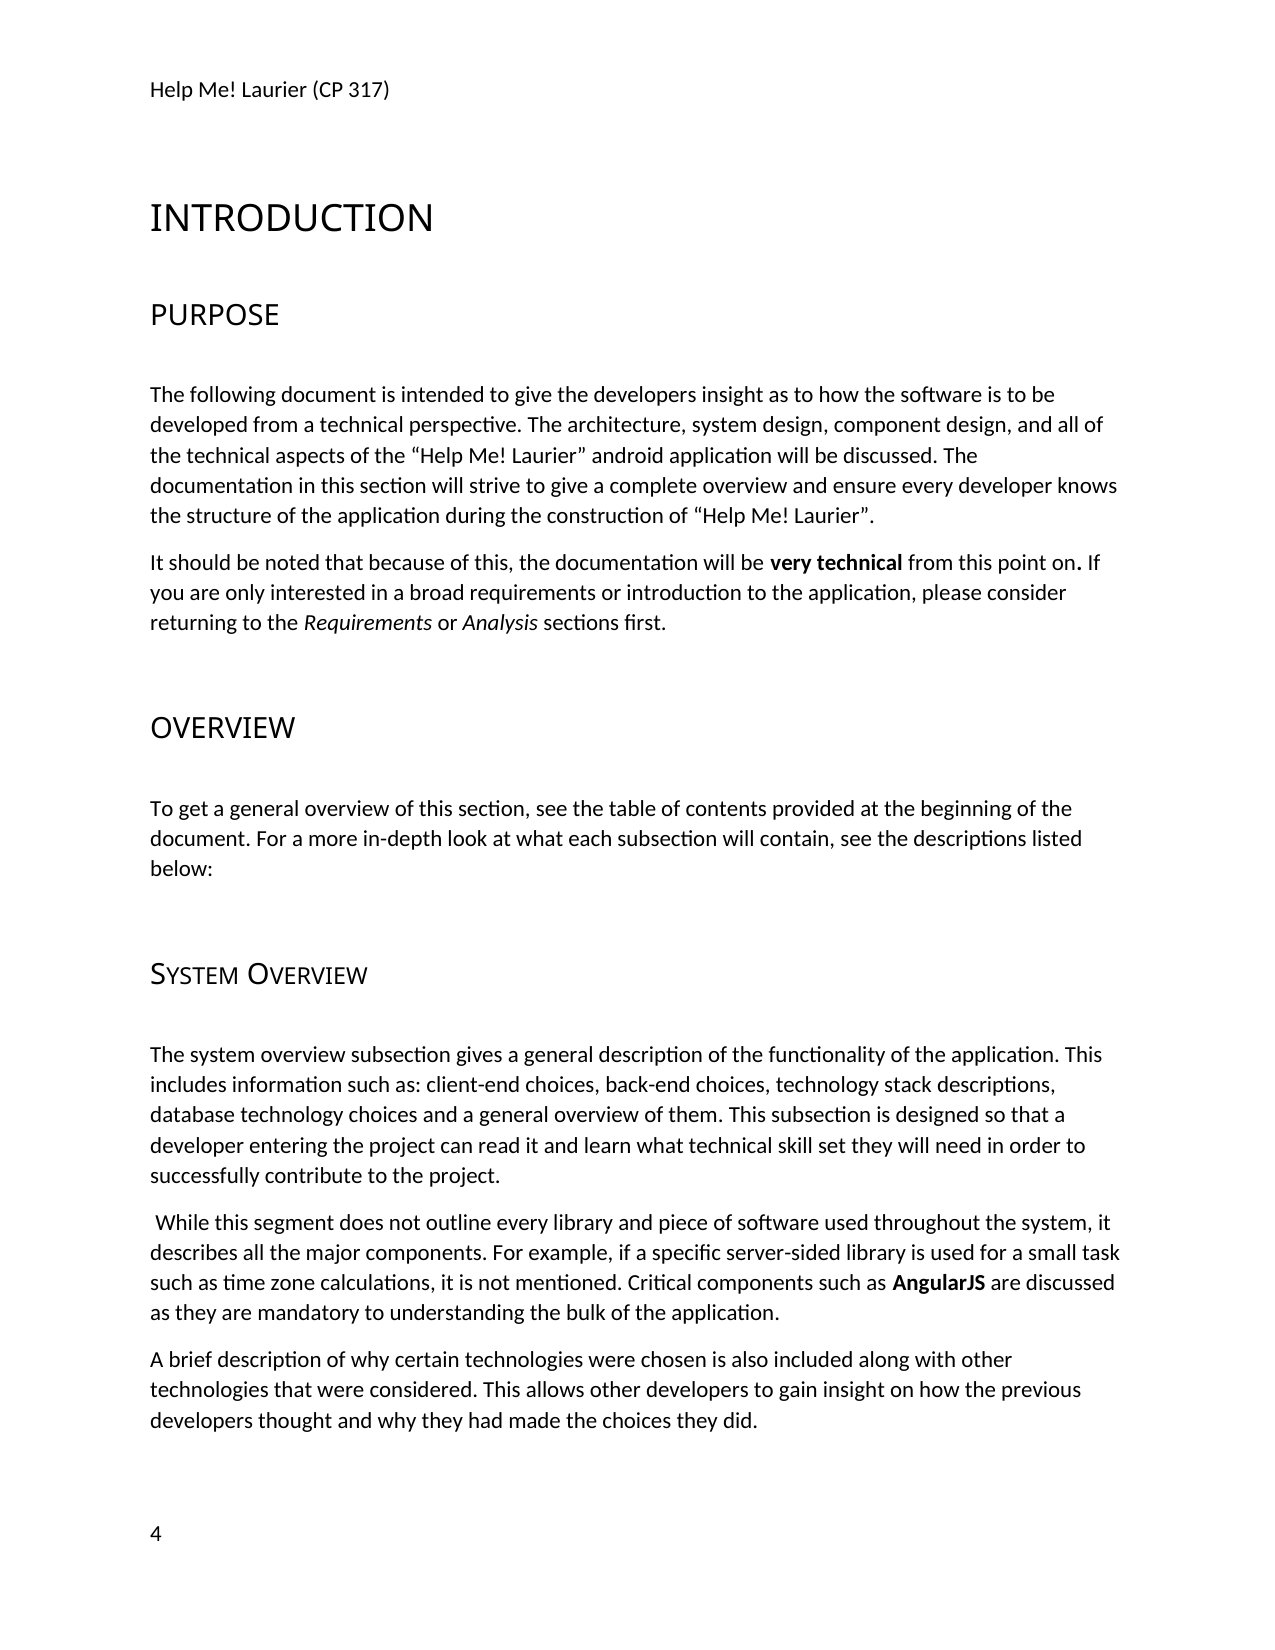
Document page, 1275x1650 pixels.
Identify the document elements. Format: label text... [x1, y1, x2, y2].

text It should be noted that because of this, the documentation will be very technical from this point on. If you are only interested in a broad requirements or introduction to the application, please consider returning to the Requirements or Analysis sections first. [150, 548, 1125, 636]
subtitle System Overview [150, 953, 1125, 993]
subtitle Overview [150, 707, 1125, 747]
text The system overview subsection gives a general description of the functionality of the application. This includes information such as: client-end choices, back-end choices, technology stack descriptions, database technology choices and a general overview of them. This subsection is designed so that a developer entering the project can read it and learn what technical skill set they will need in order to successfully contribute to the project. [150, 1040, 1125, 1189]
subtitle Introduction [150, 192, 1125, 243]
text To get a general overview of this section, see the table of contents provided at the beginning of the document. For a more in-depth look at what each subsection will contain, see the descriptions listed below: [150, 794, 1125, 882]
subtitle Purpose [150, 294, 1125, 333]
text The following document is intended to give the developers insight as to how the software is to be developed from a technical perspective. The architecture, system design, component design, and all of the technical aspects of the “Help Me! Laurier” android application will be discussed. The documentation in this section will strive to give a complete overview and ensure every developer knows the structure of the application during the construction of “Help Me! Laurier”. [150, 380, 1125, 529]
text While this segment does not outline every library and piece of software used throughout the system, it describes all the major components. For example, if a specific server-sided library is used for a small task such as time zone calculations, it is not mentioned. Critical components such as AngularJS are discussed as they are mandatory to understanding the bulk of the application. [150, 1208, 1125, 1326]
text A brief description of why certain technologies were chosen is also included along with other technologies that were considered. This allows other developers to gain insight on how the previous developers thought and why they had made the choices they did. [150, 1345, 1125, 1434]
